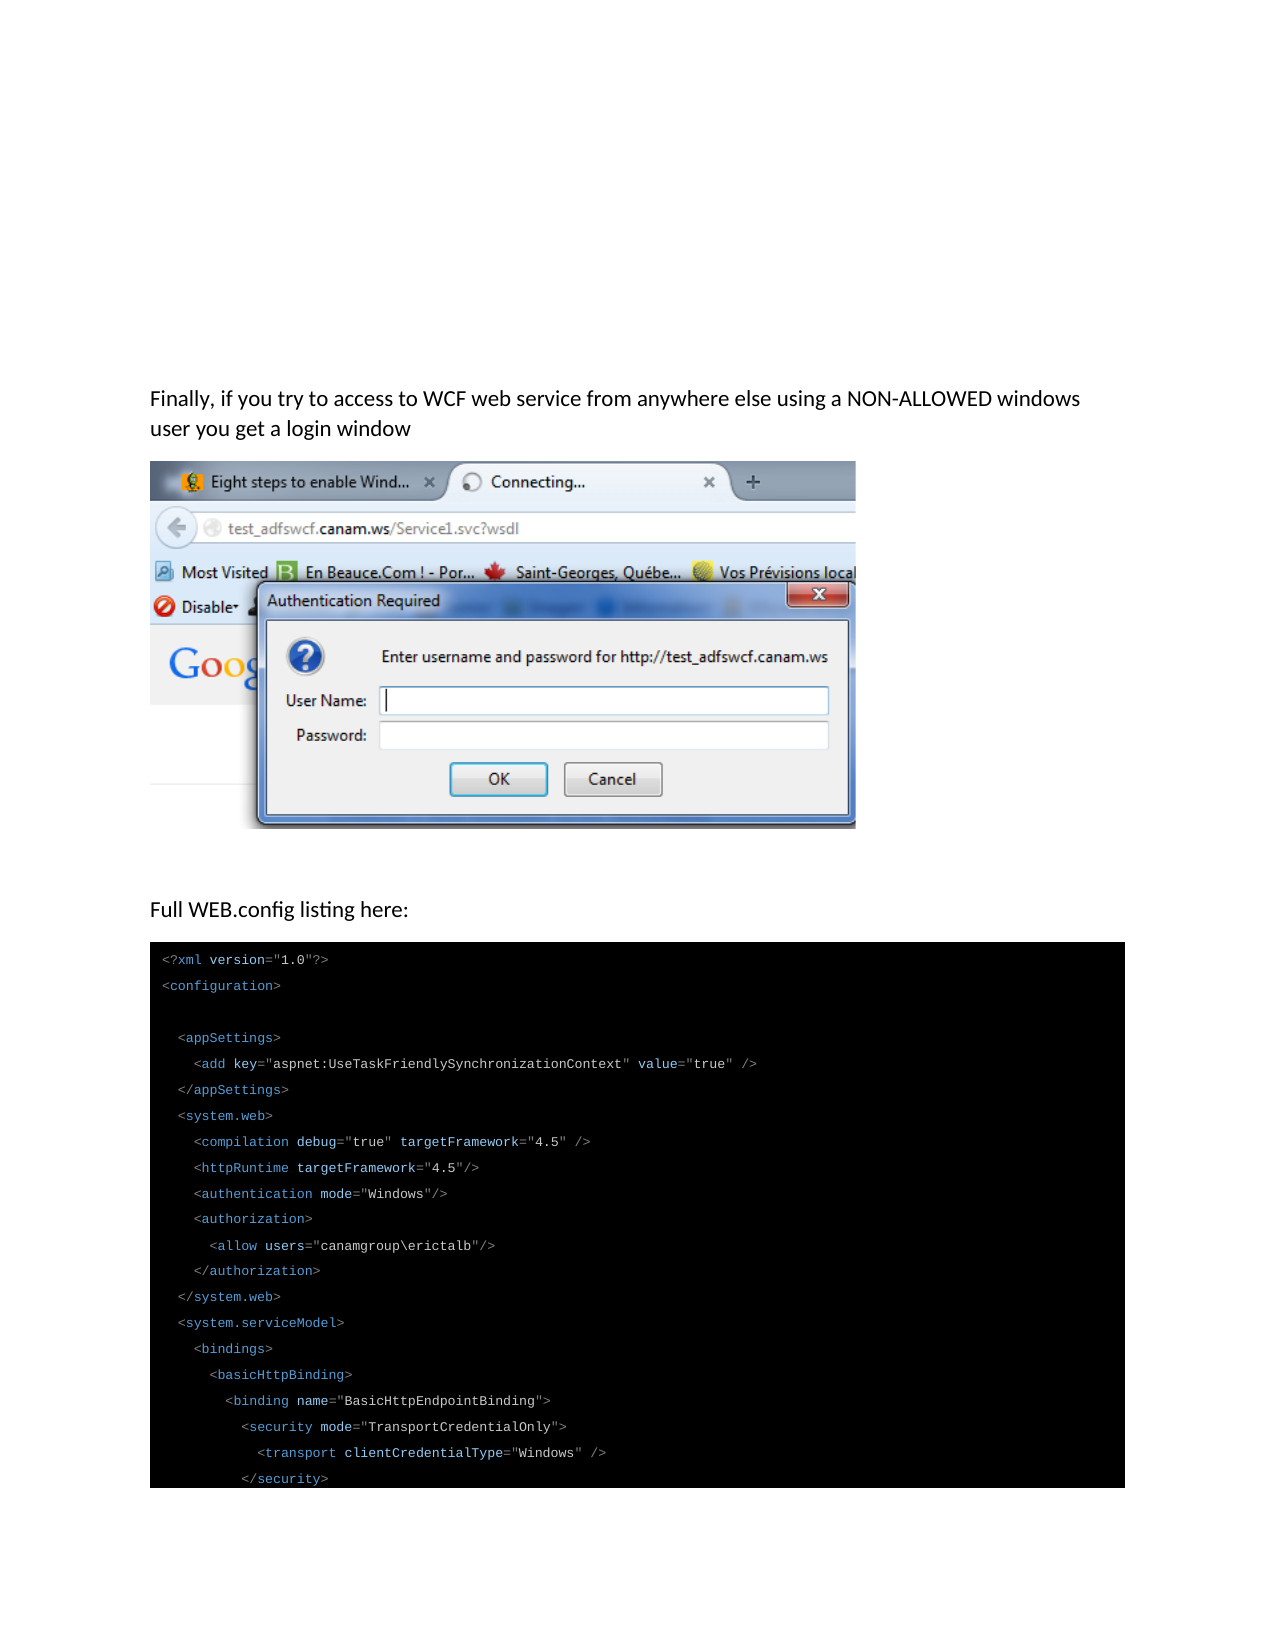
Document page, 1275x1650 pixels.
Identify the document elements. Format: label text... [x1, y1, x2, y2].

text Full WEB.config listing here: [150, 895, 1125, 923]
picture [150, 461, 856, 829]
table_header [151, 943, 1124, 1487]
text Finally, if you try to access to WCF web service from anywhere else using a NON-ALLOWED windows user you get a login window [150, 384, 1125, 443]
